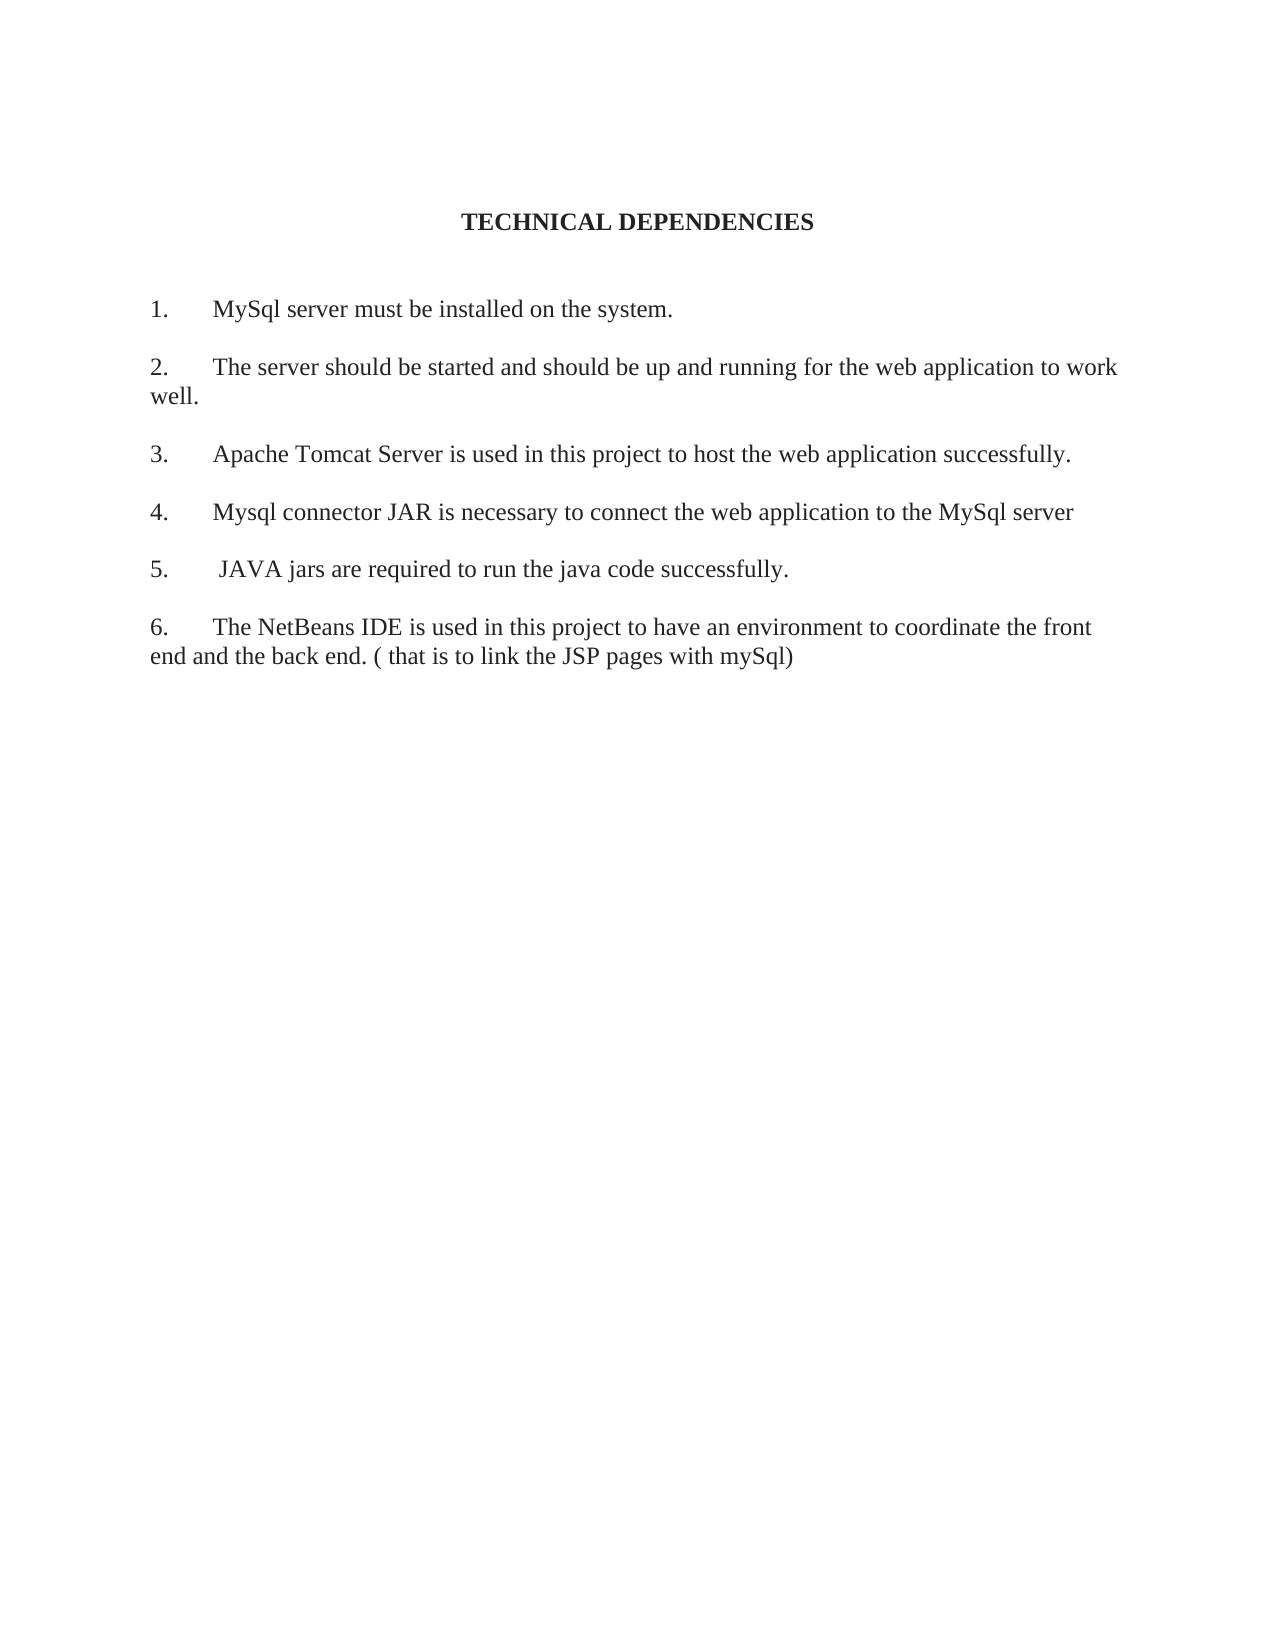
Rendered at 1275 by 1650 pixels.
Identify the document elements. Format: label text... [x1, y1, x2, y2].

text 4. Mysql connector JAR is necessary to connect the web application to the MySql server [150, 497, 1125, 525]
text 2. The server should be started and should be up and running for the web application to work well. [150, 352, 1125, 409]
text 1. MySql server must be installed on the system. [150, 294, 1125, 323]
text 5. JAVA jars are required to run the java code successfully. [150, 554, 1125, 583]
text 3. Apache Tomcat Server is used in this project to host the web application successfully. [150, 439, 1125, 467]
text Technical Dependencies [150, 207, 1125, 236]
text 6. The NetBeans IDE is used in this project to have an environment to coordinate the front end and the back end. ( that is to link the JSP pages with mySql) [150, 612, 1125, 670]
